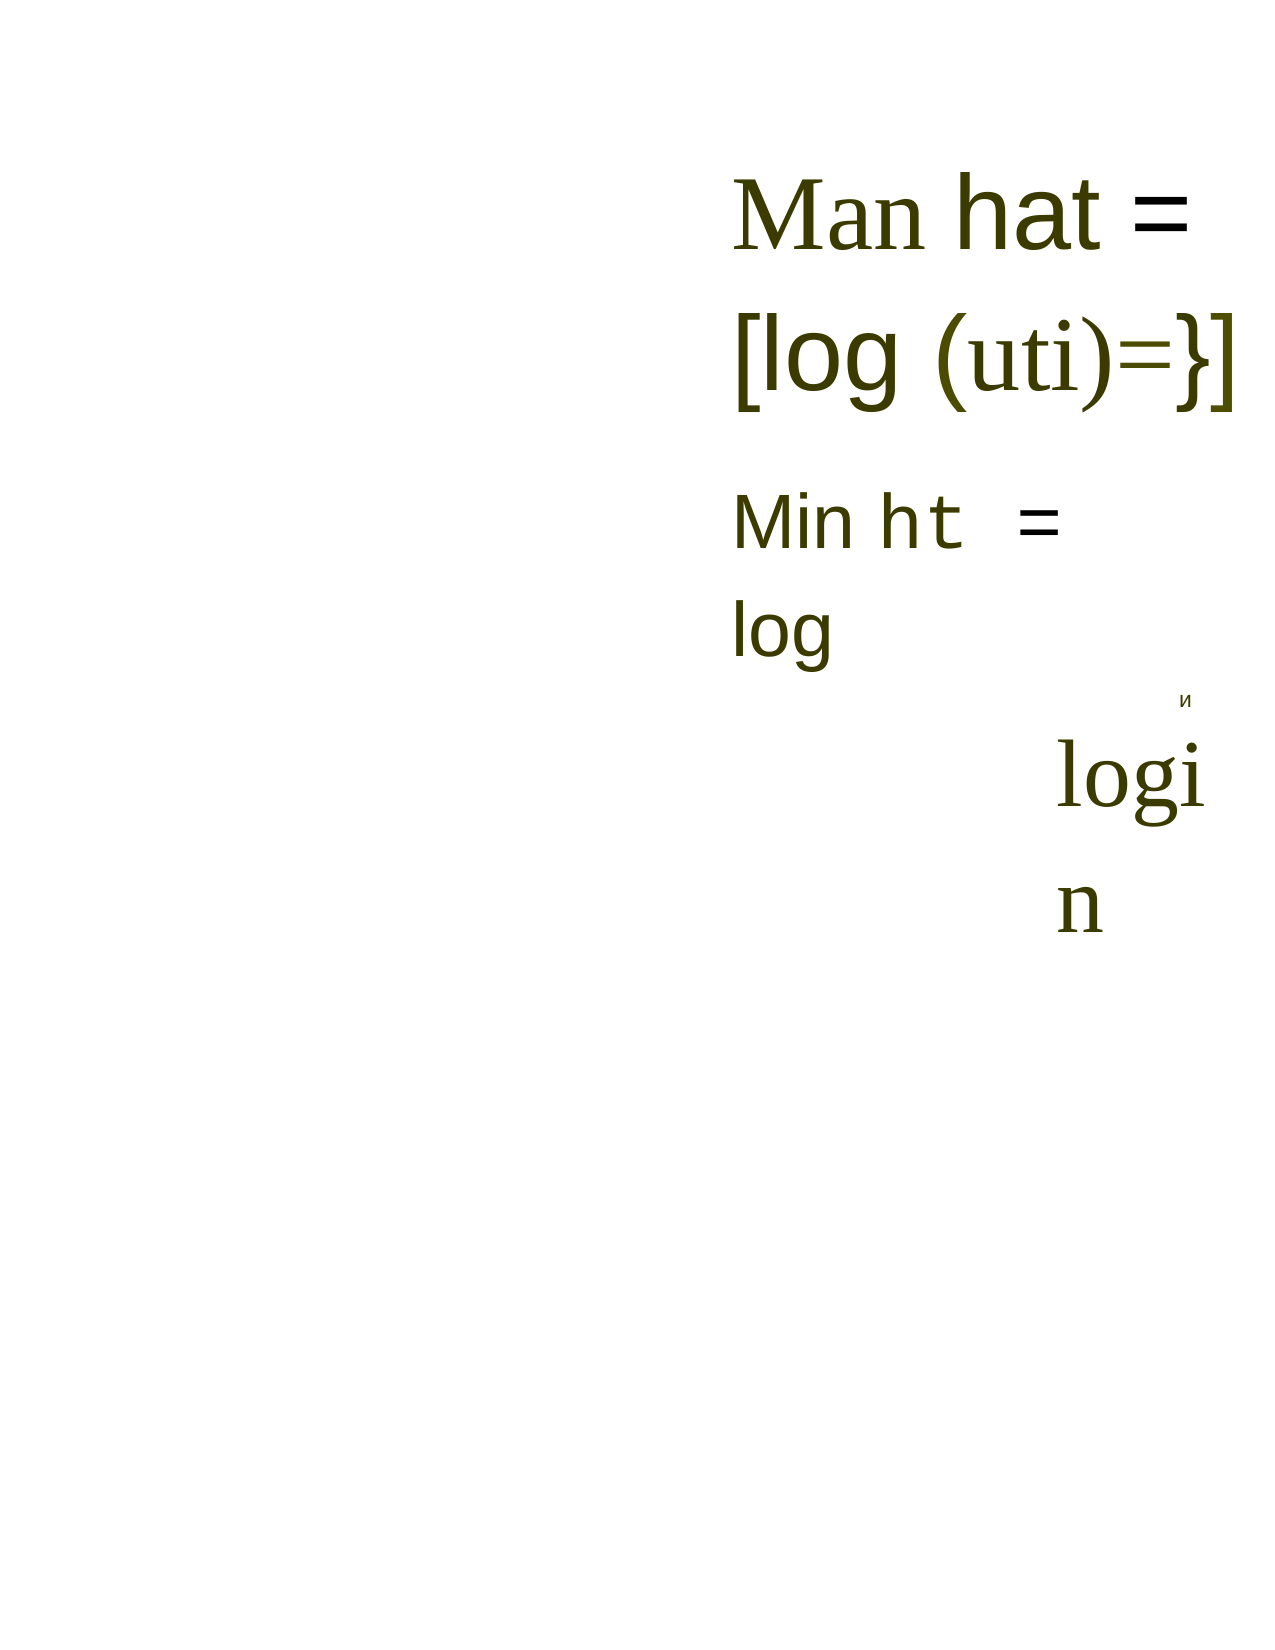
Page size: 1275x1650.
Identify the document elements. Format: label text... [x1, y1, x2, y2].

text и [1179, 686, 1209, 713]
text Man hat = [log (uti)=}] [731, 150, 1266, 413]
text login [1056, 716, 1209, 953]
text Min ht = log [731, 476, 1134, 673]
